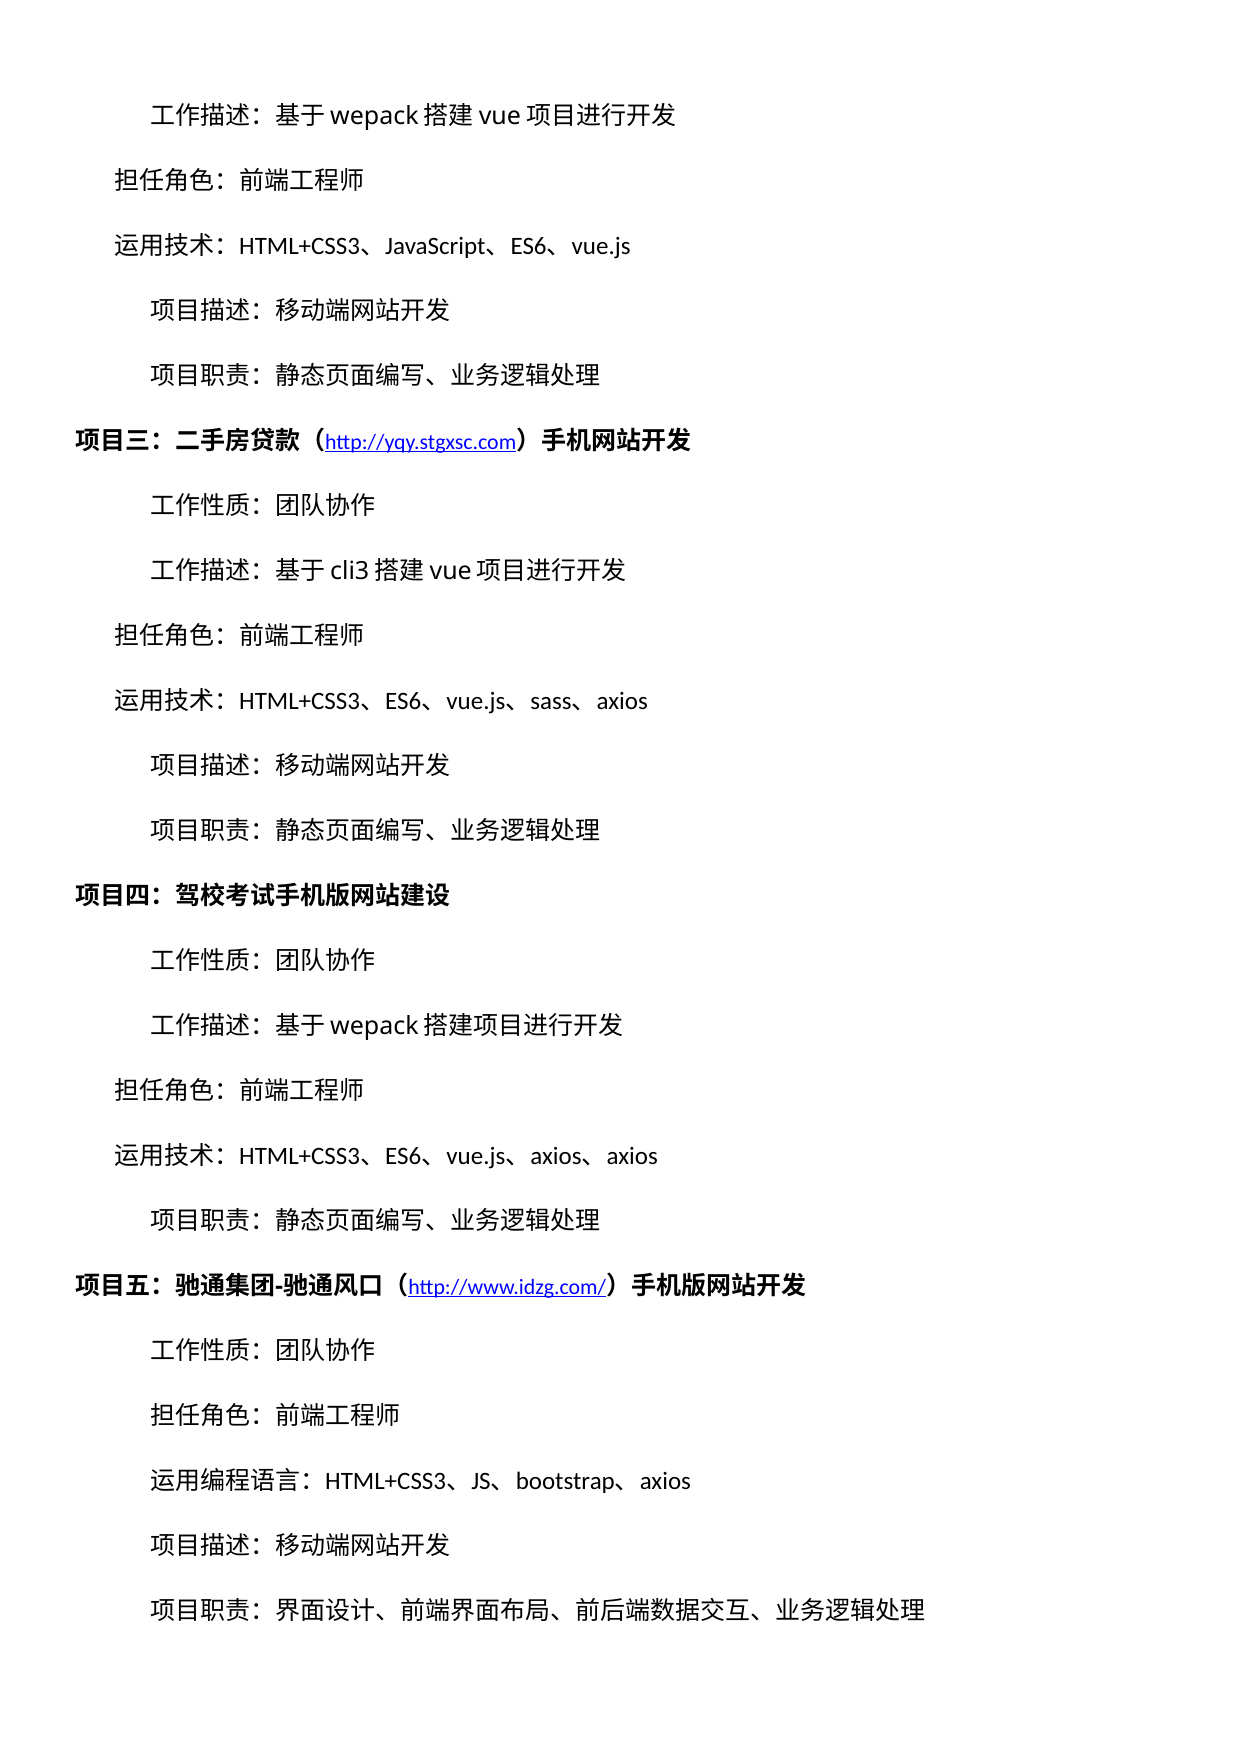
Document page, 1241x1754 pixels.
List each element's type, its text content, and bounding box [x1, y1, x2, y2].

text 项目职责：静态页面编写、业务逻辑处理 [75, 341, 1165, 406]
text 工作描述：基于cli3搭建vue项目进行开发 [75, 536, 1165, 601]
text 项目五：驰通集团-驰通风口（http://www.idzg.com/）手机版网站开发 [75, 1251, 1165, 1316]
text 运用编程语言：HTML+CSS3、JS、bootstrap、axios [75, 1446, 1165, 1511]
text 担任角色：前端工程师 [75, 601, 1165, 666]
text 运用技术：HTML+CSS3、ES6、vue.js、axios、axios [75, 1121, 1165, 1186]
text 项目职责：界面设计、前端界面布局、前后端数据交互、业务逻辑处理 [75, 1576, 1165, 1641]
text 工作描述：基于wepack搭建项目进行开发 [75, 991, 1165, 1056]
text 担任角色：前端工程师 [150, 1381, 1165, 1446]
text 运用技术：HTML+CSS3、JavaScript、ES6、vue.js [75, 211, 1165, 276]
text 工作性质：团队协作 [150, 471, 1165, 536]
text 工作性质：团队协作 [150, 926, 1165, 991]
text 担任角色：前端工程师 [75, 146, 1165, 211]
text 项目职责：静态页面编写、业务逻辑处理 [75, 1186, 1165, 1251]
text 运用技术：HTML+CSS3、ES6、vue.js、sass、axios [75, 666, 1165, 731]
text 项目四：驾校考试手机版网站建设 [75, 861, 1165, 926]
text 项目职责：静态页面编写、业务逻辑处理 [75, 796, 1165, 861]
text 工作描述：基于wepack搭建vue项目进行开发 [75, 81, 1165, 146]
text 项目描述：移动端网站开发 [75, 1511, 1165, 1576]
text 项目描述：移动端网站开发 [75, 731, 1165, 796]
text 担任角色：前端工程师 [75, 1056, 1165, 1121]
text 项目描述：移动端网站开发 [75, 276, 1165, 341]
text 工作性质：团队协作 [150, 1316, 1165, 1381]
text 项目三：二手房贷款（http://yqy.stgxsc.com）手机网站开发 [75, 406, 1165, 471]
